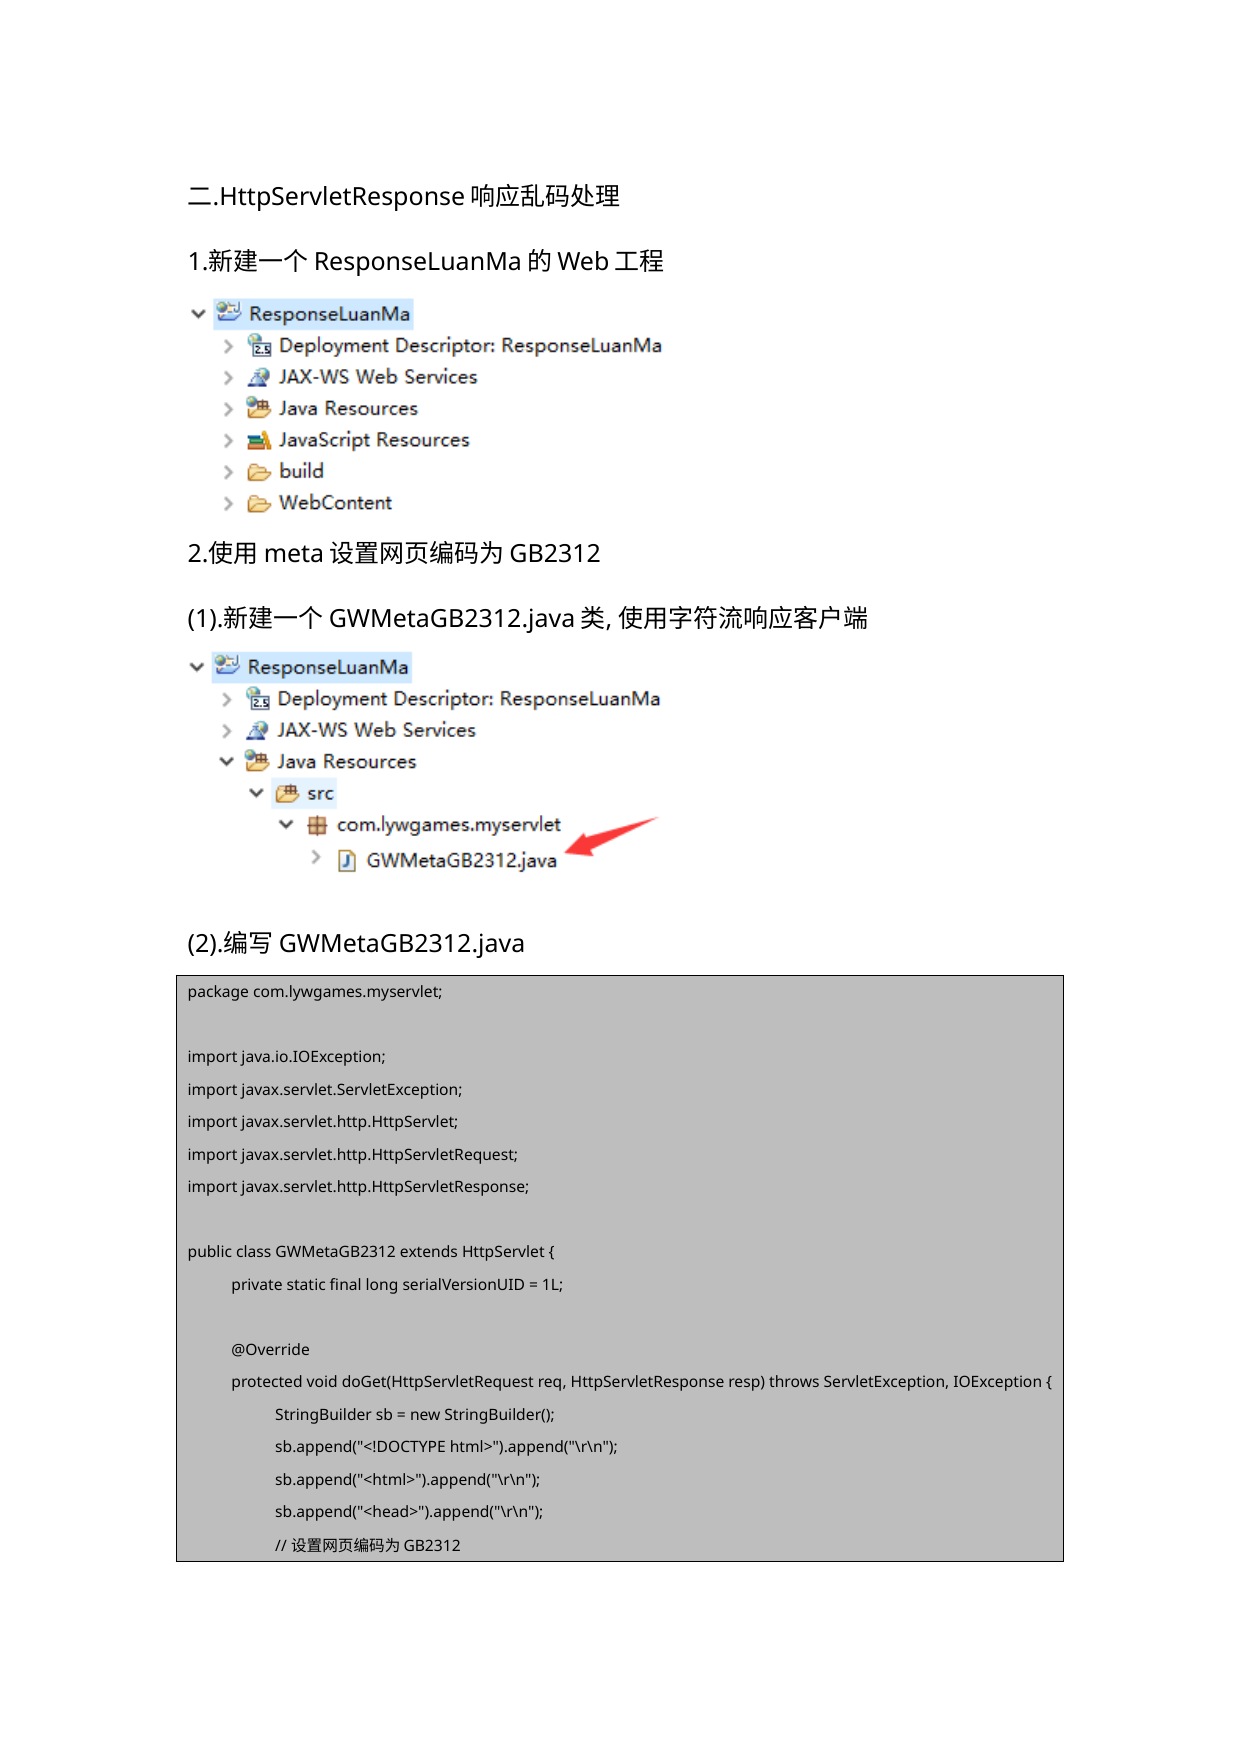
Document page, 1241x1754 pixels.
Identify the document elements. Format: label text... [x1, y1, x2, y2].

text 1.新建一个ResponseLuanMa的Web工程 [187, 227, 1053, 292]
picture [187, 292, 730, 519]
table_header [177, 976, 1063, 1561]
text 二.HttpServletResponse响应乱码处理 [187, 162, 1053, 227]
text (1).新建一个GWMetaGB2312.java类, 使用字符流响应客户端 [187, 584, 1053, 649]
text 2.使用meta设置网页编码为GB2312 [187, 519, 1053, 584]
picture [187, 649, 733, 880]
text (2).编写GWMetaGB2312.java [187, 909, 1053, 974]
